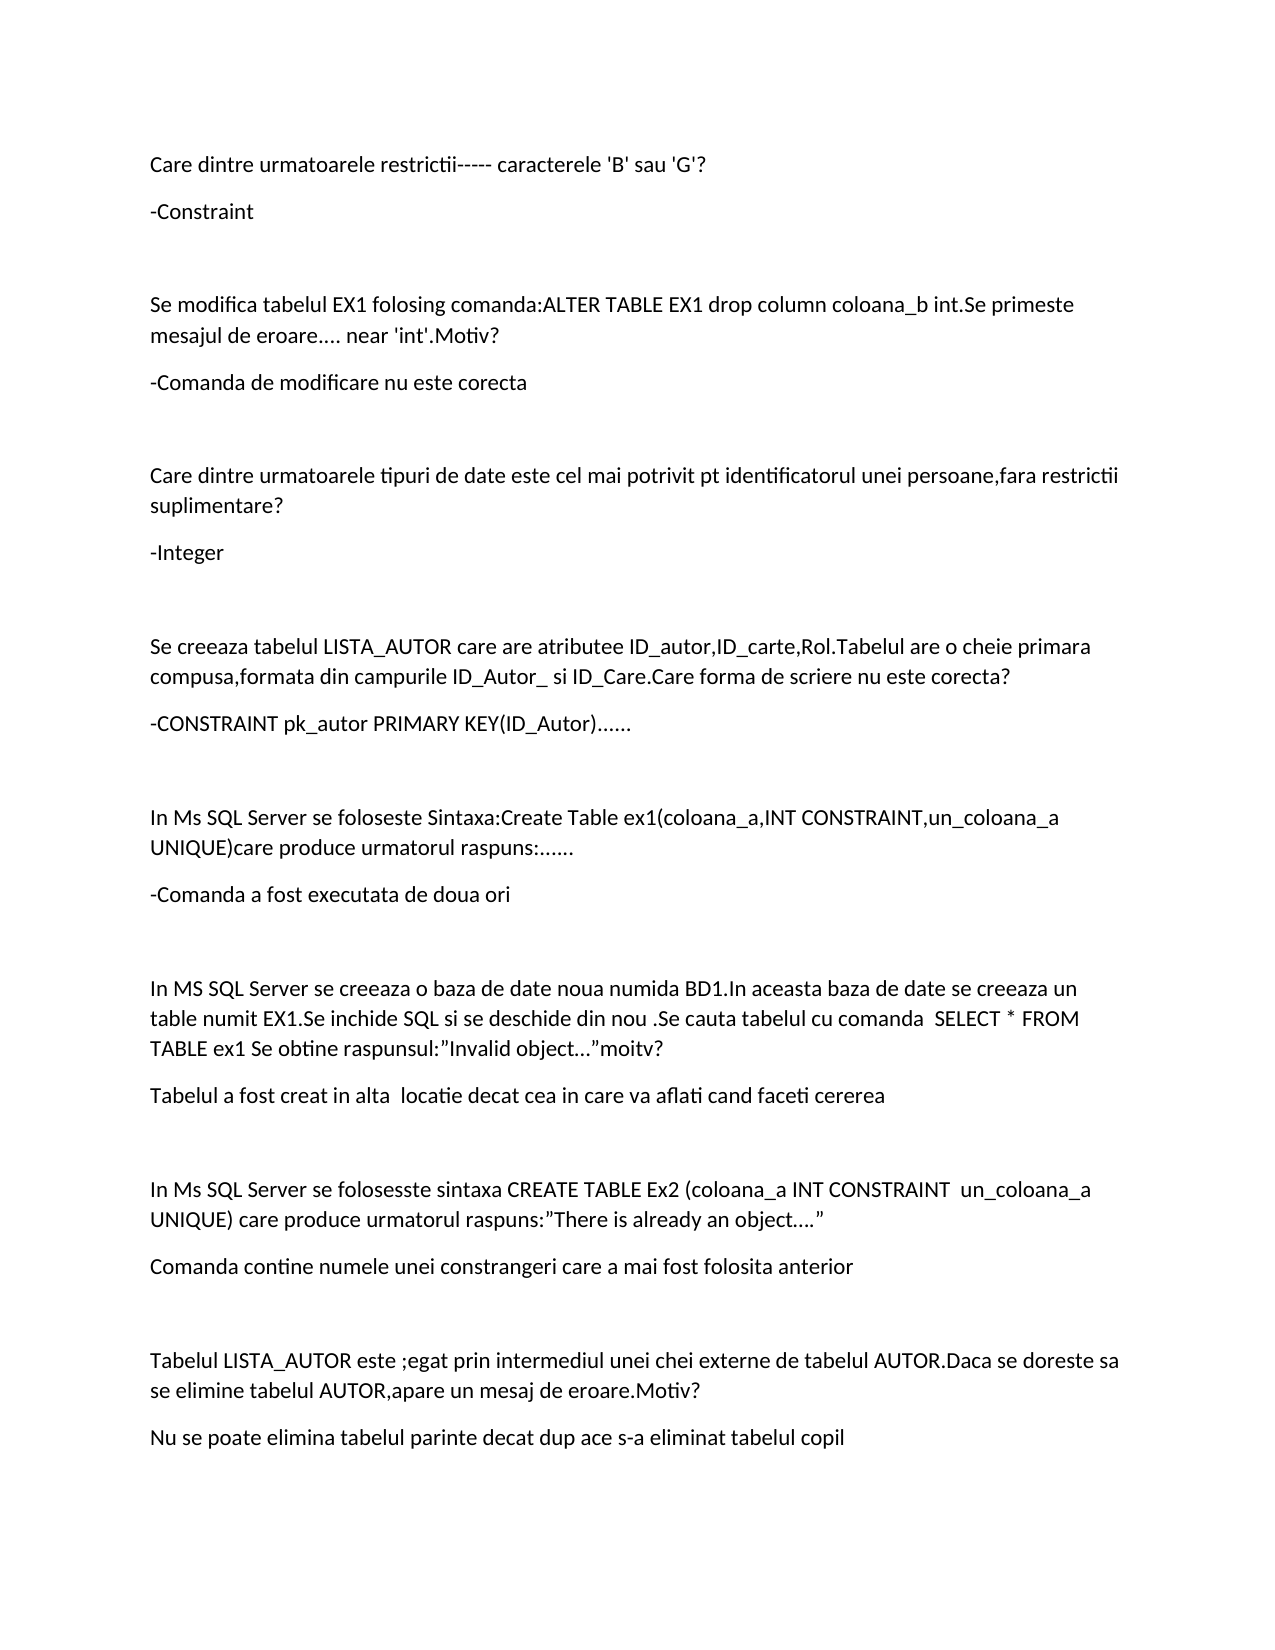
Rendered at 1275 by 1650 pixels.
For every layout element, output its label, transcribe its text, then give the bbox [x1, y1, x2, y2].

text -CONSTRAINT pk_autor PRIMARY KEY(ID_Autor)...... [150, 709, 1125, 737]
text -Constraint [150, 197, 1125, 225]
text Se modifica tabelul EX1 folosing comanda:ALTER TABLE EX1 drop column coloana_b int.Se primeste mesajul de eroare.... near 'int'.Motiv? [150, 291, 1125, 349]
text Tabelul LISTA_AUTOR este ;egat prin intermediul unei chei externe de tabelul AUTOR.Daca se doreste sa se elimine tabelul AUTOR,apare un mesaj de eroare.Motiv? [150, 1346, 1125, 1404]
text Se creeaza tabelul LISTA_AUTOR care are atributee ID_autor,ID_carte,Rol.Tabelul are o cheie primara compusa,formata din campurile ID_Autor_ si ID_Care.Care forma de scriere nu este corecta? [150, 632, 1125, 691]
text Care dintre urmatoarele tipuri de date este cel mai potrivit pt identificatorul unei persoane,fara restrictii suplimentare? [150, 461, 1125, 520]
text In Ms SQL Server se folosesste sintaxa CREATE TABLE Ex2 (coloana_a INT CONSTRAINT un_coloana_a UNIQUE) care produce urmatorul raspuns:”There is already an object….” [150, 1175, 1125, 1233]
text Tabelul a fost creat in alta locatie decat cea in care va aflati cand faceti cererea [150, 1081, 1125, 1109]
text Comanda contine numele unei constrangeri care a mai fost folosita anterior [150, 1252, 1125, 1280]
text In Ms SQL Server se foloseste Sintaxa:Create Table ex1(coloana_a,INT CONSTRAINT,un_coloana_a UNIQUE)care produce urmatorul raspuns:...... [150, 803, 1125, 861]
text In MS SQL Server se creeaza o baza de date noua numida BD1.In aceasta baza de date se creeaza un table numit EX1.Se inchide SQL si se deschide din nou .Se cauta tabelul cu comanda SELECT * FROM TABLE ex1 Se obtine raspunsul:”Invalid object…”moitv? [150, 974, 1125, 1062]
text -Comanda de modificare nu este corecta [150, 368, 1125, 396]
text Care dintre urmatoarele restrictii----- caracterele 'B' sau 'G'? [150, 150, 1125, 178]
text -Integer [150, 538, 1125, 567]
text Nu se poate elimina tabelul parinte decat dup ace s-a eliminat tabelul copil [150, 1423, 1125, 1451]
text -Comanda a fost executata de doua ori [150, 880, 1125, 908]
